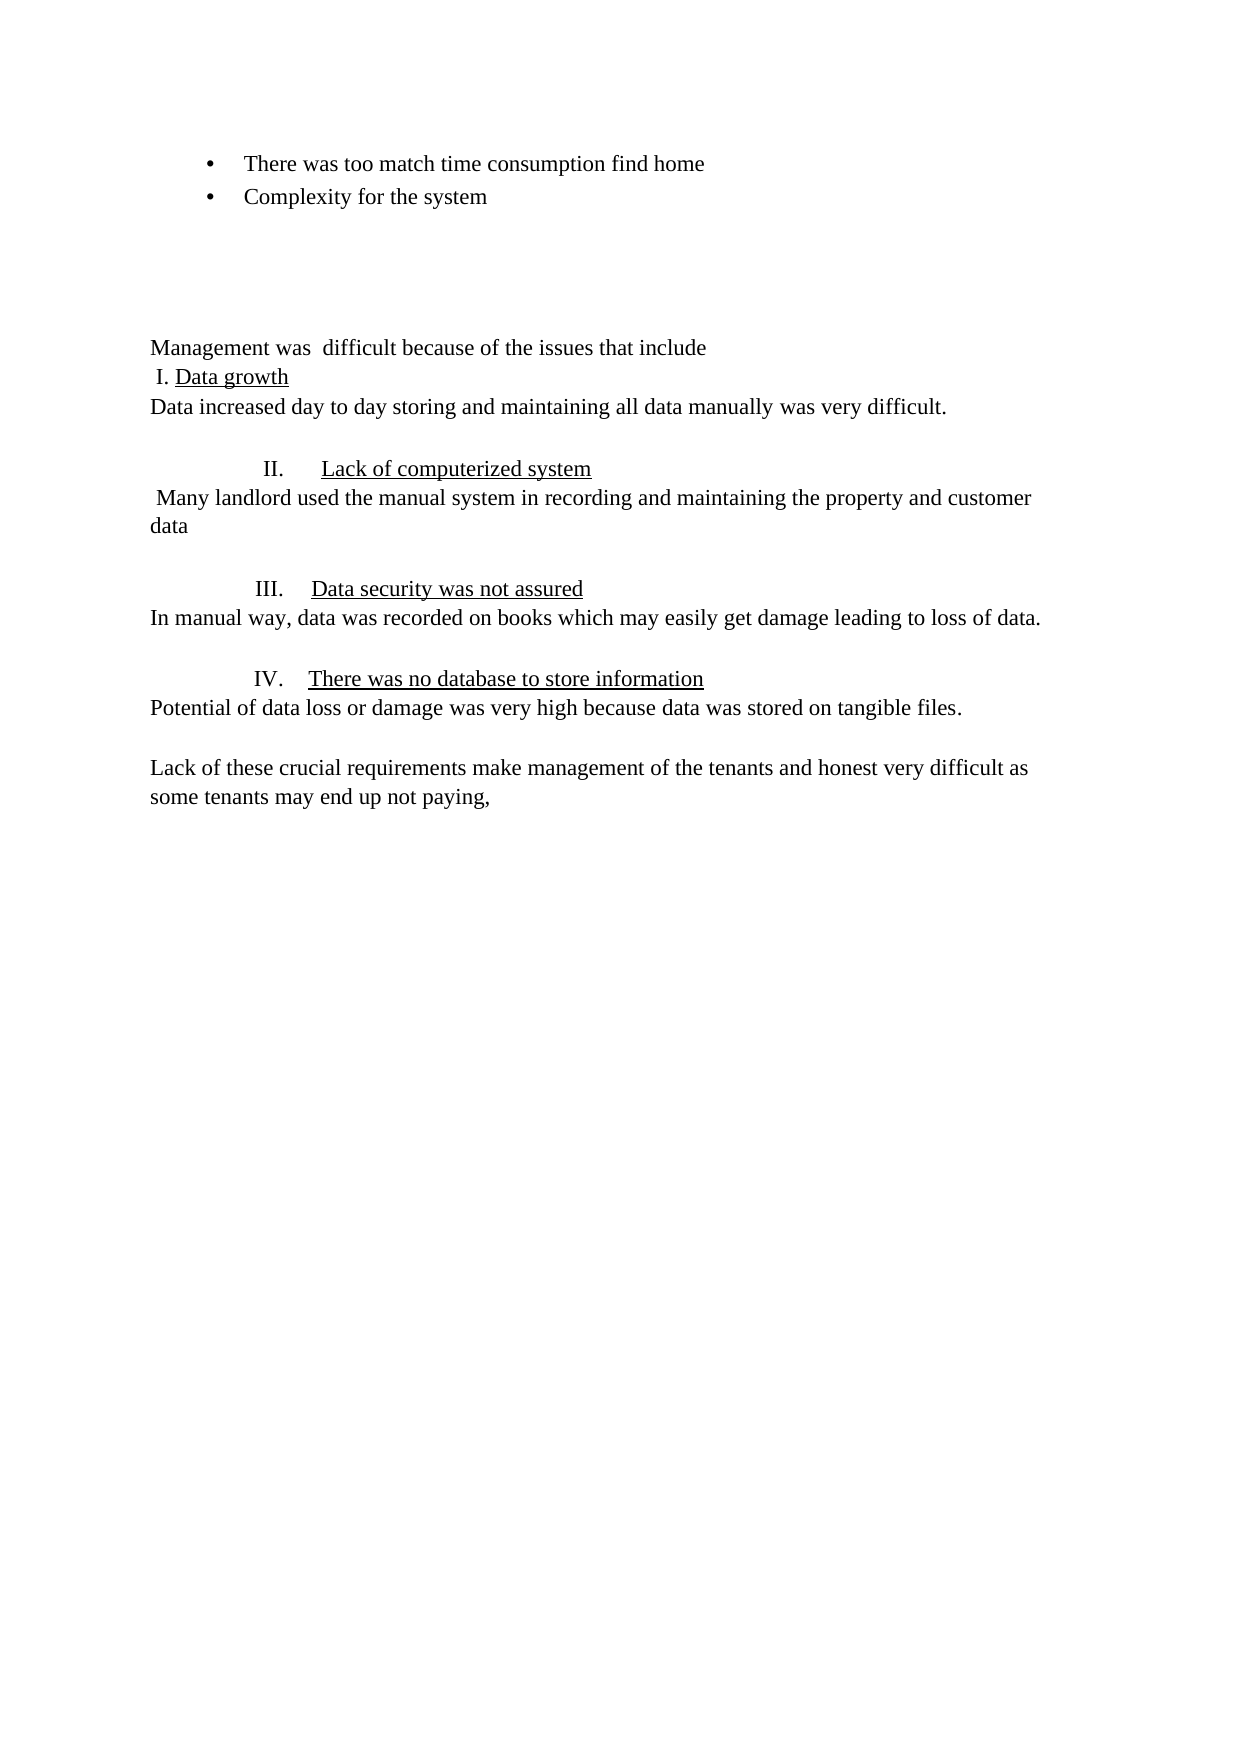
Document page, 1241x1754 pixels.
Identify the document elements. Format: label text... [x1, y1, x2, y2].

list Complexity for the system [206, 183, 1066, 210]
text II. Lack of computerized system [150, 455, 1090, 481]
list There was too match time consumption find home [206, 150, 1066, 176]
text I. Data growth [150, 363, 812, 389]
text IV. There was no database to store information [150, 666, 1090, 692]
text Lack of these crucial requirements make management of the tenants and honest very difficult as some tenants may end up not paying, [150, 754, 1066, 809]
text Potential of data loss or damage was very high because data was stored on tangible files. [150, 694, 1066, 721]
text In manual way, data was recorded on books which may easily get damage leading to loss of data. [150, 603, 1066, 630]
text III. Data security was not assured [150, 574, 1090, 601]
text Many landlord used the manual system in recording and maintaining the property and customer data [150, 484, 1066, 539]
text Data increased day to day storing and maintaining all data manually was very difficult. [150, 393, 1066, 419]
text Management was difficult because of the issues that include [150, 334, 812, 360]
